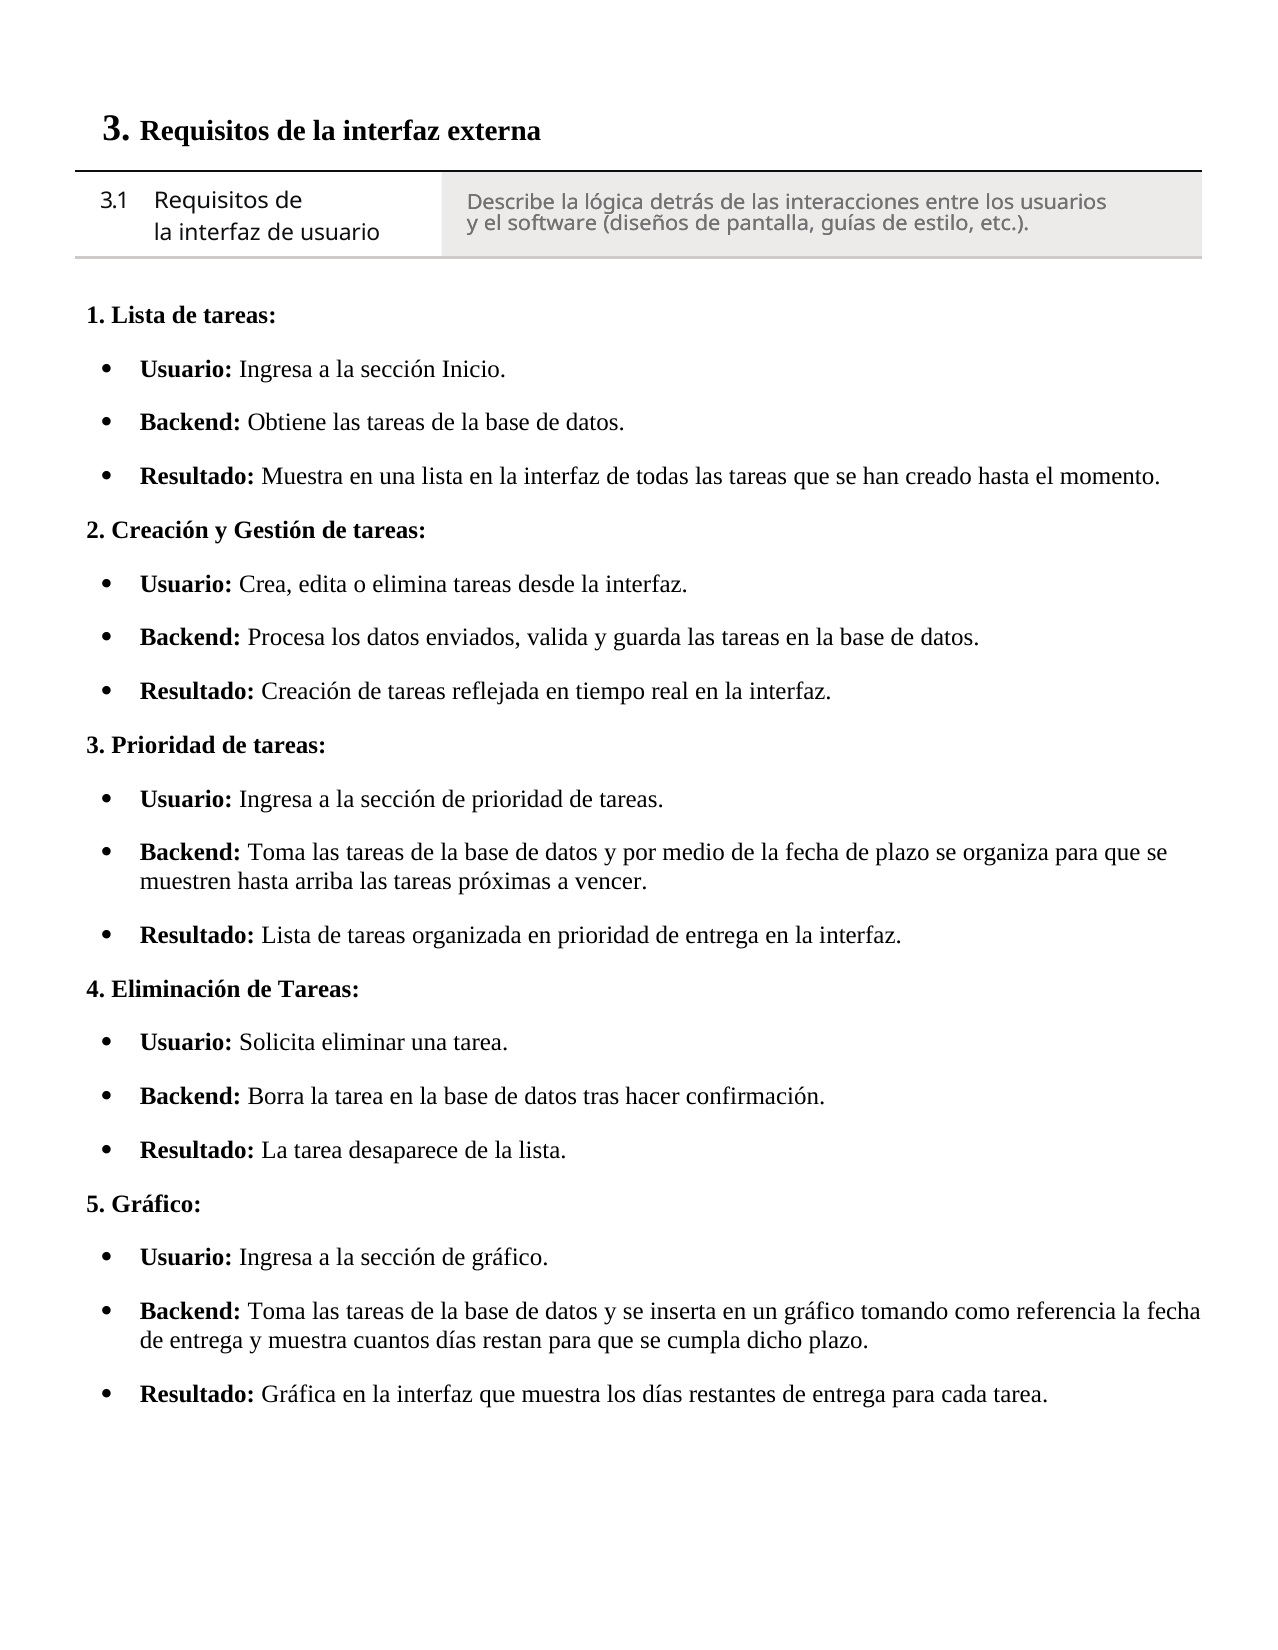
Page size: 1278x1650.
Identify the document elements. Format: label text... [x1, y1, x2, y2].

list Usuario: Ingresa a la sección de prioridad de tareas. [102, 784, 1212, 812]
list Resultado: La tarea desaparece de la lista. [102, 1135, 1212, 1164]
list 1. Lista de tareas: [86, 300, 1212, 329]
list Backend: Borra la tarea en la base de datos tras hacer confirmación. [102, 1081, 1212, 1110]
text la interfaz de usuario [153, 215, 1212, 246]
list 2. Creación y Gestión de tareas: [86, 515, 1212, 544]
text 3. Prioridad de tareas: [86, 730, 1212, 759]
list 4. Eliminación de Tareas: [86, 974, 1212, 1002]
list Backend: Procesa los datos enviados, valida y guarda las tareas en la base de datos. [102, 622, 1212, 651]
list Backend: Obtiene las tareas de la base de datos. [102, 407, 1212, 436]
list Backend: Toma las tareas de la base de datos y por medio de la fecha de plazo se organiza para que se muestren hasta arriba las tareas próximas a vencer. [102, 837, 1212, 895]
list Usuario: Solicita eliminar una tarea. [102, 1027, 1212, 1056]
list Resultado: Muestra en una lista en la interfaz de todas las tareas que se han creado hasta el momento. [102, 461, 1212, 490]
list Requisitos de [100, 183, 1212, 215]
list Backend: Toma las tareas de la base de datos y se inserta en un gráfico tomando como referencia la fecha de entrega y muestra cuantos días restan para que se cumpla dicho plazo. [102, 1296, 1212, 1354]
list Resultado: Creación de tareas reflejada en tiempo real en la interfaz. [102, 676, 1212, 705]
list Usuario: Crea, edita o elimina tareas desde la interfaz. [102, 569, 1212, 597]
list Resultado: Gráfica en la interfaz que muestra los días restantes de entrega para cada tarea. [102, 1379, 1212, 1407]
list Usuario: Ingresa a la sección de gráfico. [102, 1242, 1212, 1271]
list Resultado: Lista de tareas organizada en prioridad de entrega en la interfaz. [102, 920, 1212, 949]
list Usuario: Ingresa a la sección Inicio. [102, 354, 1212, 382]
text 5. Gráfico: [86, 1189, 1212, 1217]
title Requisitos de la interfaz externa [102, 106, 1212, 149]
